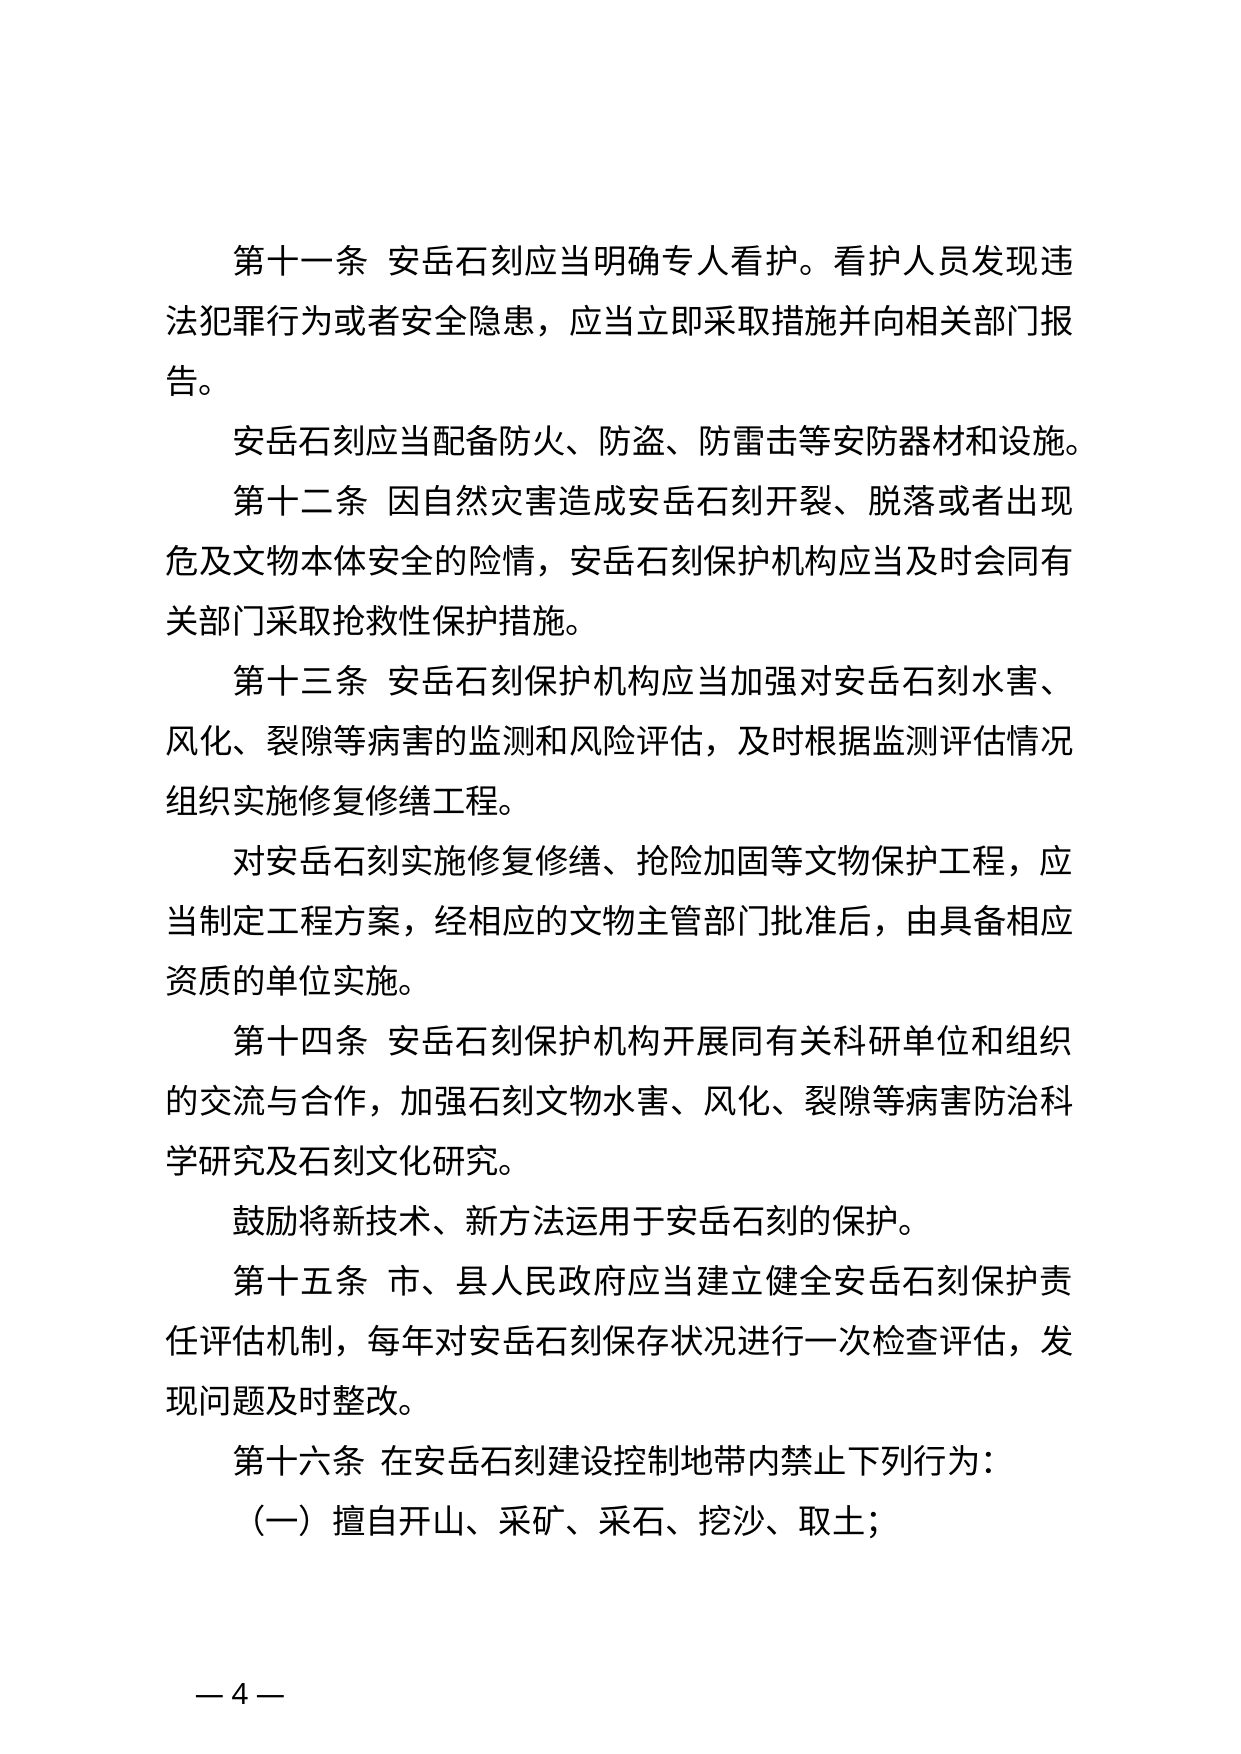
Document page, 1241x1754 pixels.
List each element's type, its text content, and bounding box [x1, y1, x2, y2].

text 安岳石刻应当配备防火、防盗、防雷击等安防器材和设施。 [165, 406, 1075, 466]
text 鼓励将新技术、新方法运用于安岳石刻的保护。 [165, 1186, 1075, 1246]
text 第十三条 安岳石刻保护机构应当加强对安岳石刻水害、风化、裂隙等病害的监测和风险评估，及时根据监测评估情况组织实施修复修缮工程。 [165, 646, 1075, 826]
text 第十二条 因自然灾害造成安岳石刻开裂、脱落或者出现危及文物本体安全的险情，安岳石刻保护机构应当及时会同有关部门采取抢救性保护措施。 [165, 466, 1075, 646]
text 第十五条 市、县人民政府应当建立健全安岳石刻保护责任评估机制，每年对安岳石刻保存状况进行一次检查评估，发现问题及时整改。 [165, 1246, 1075, 1426]
text （一）擅自开山、采矿、采石、挖沙、取土； [165, 1486, 1075, 1546]
text 第十六条 在安岳石刻建设控制地带内禁止下列行为： [165, 1426, 1075, 1486]
text 对安岳石刻实施修复修缮、抢险加固等文物保护工程，应当制定工程方案，经相应的文物主管部门批准后，由具备相应资质的单位实施。 [165, 826, 1075, 1006]
text 第十四条 安岳石刻保护机构开展同有关科研单位和组织的交流与合作，加强石刻文物水害、风化、裂隙等病害防治科学研究及石刻文化研究。 [165, 1006, 1075, 1186]
text 第十一条 安岳石刻应当明确专人看护。看护人员发现违法犯罪行为或者安全隐患，应当立即采取措施并向相关部门报告。 [165, 226, 1075, 406]
